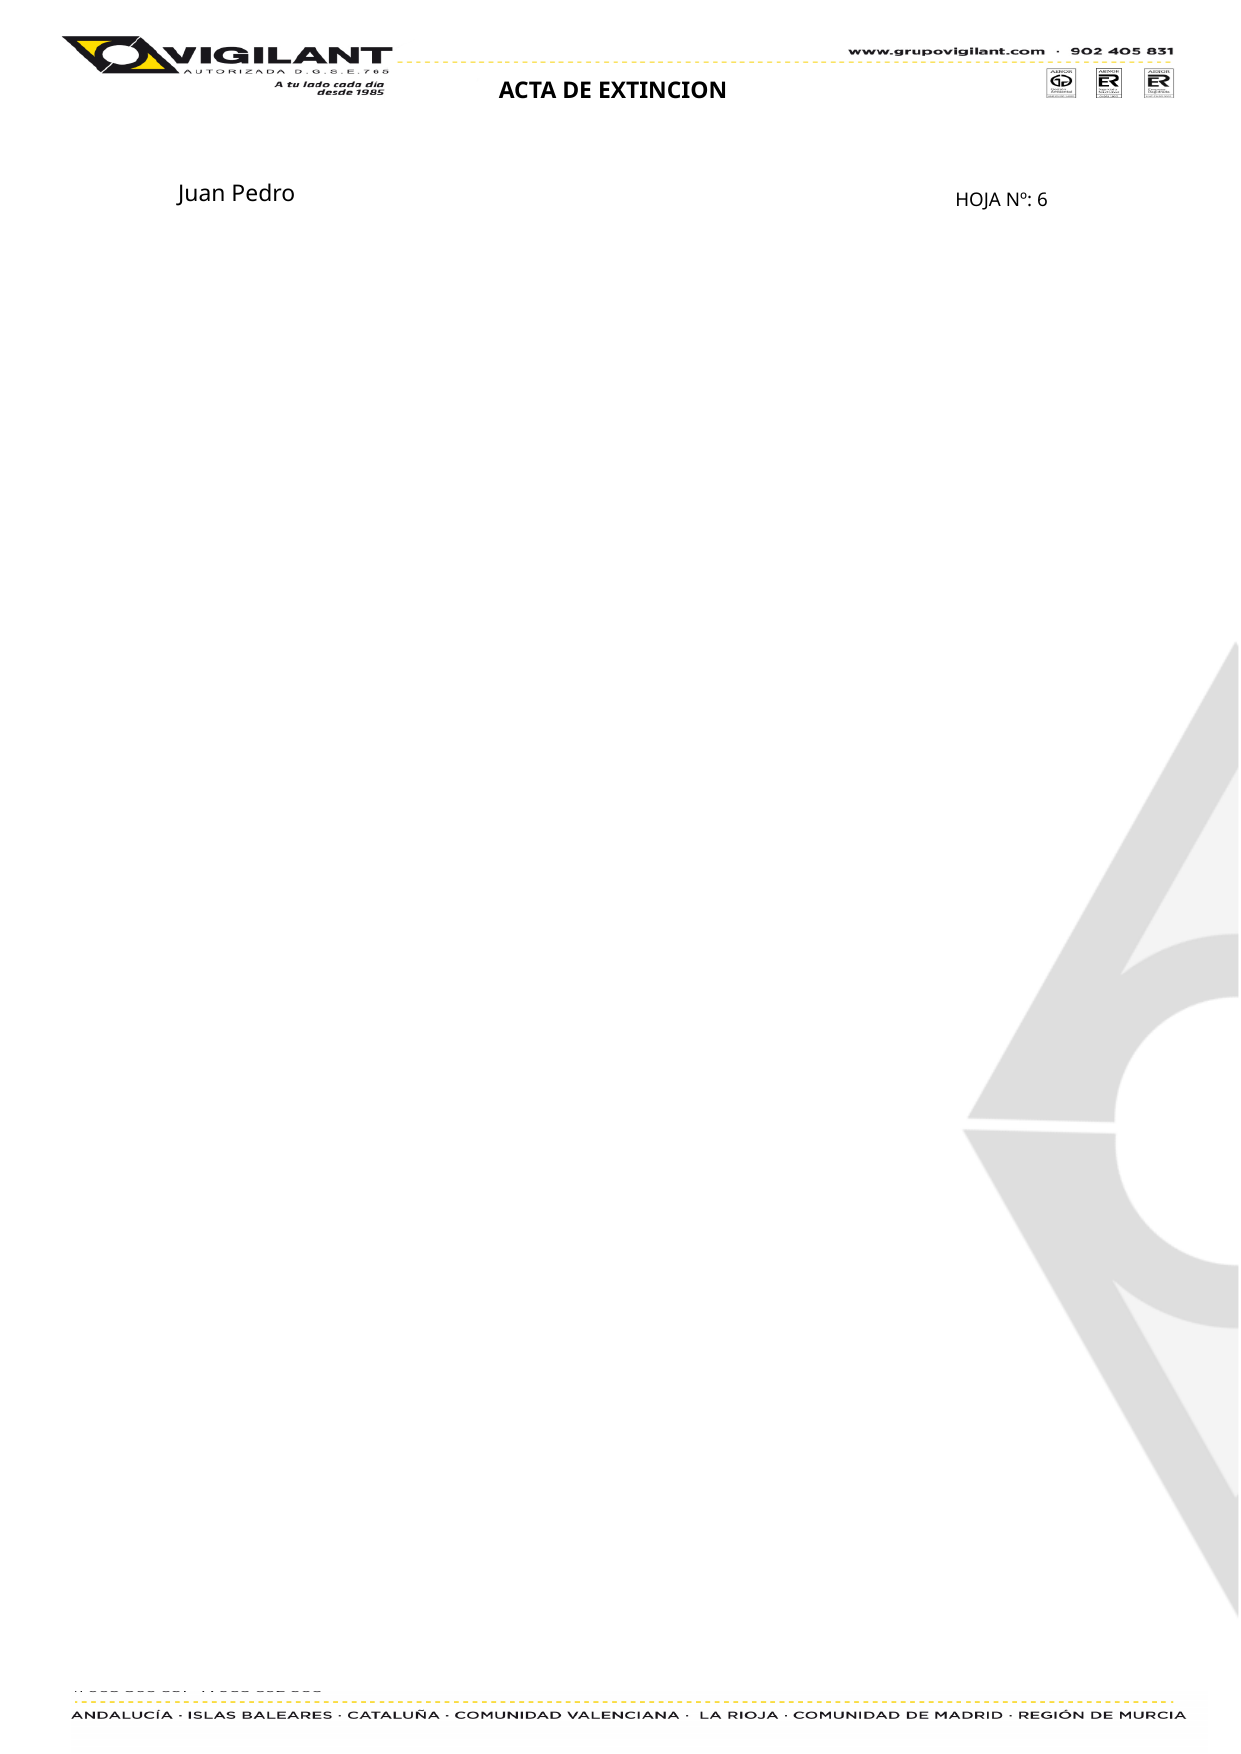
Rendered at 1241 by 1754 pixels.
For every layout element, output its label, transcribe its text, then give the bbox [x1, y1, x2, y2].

text Juan Pedro [89, 177, 1137, 208]
picture [14, 0, 1241, 1753]
